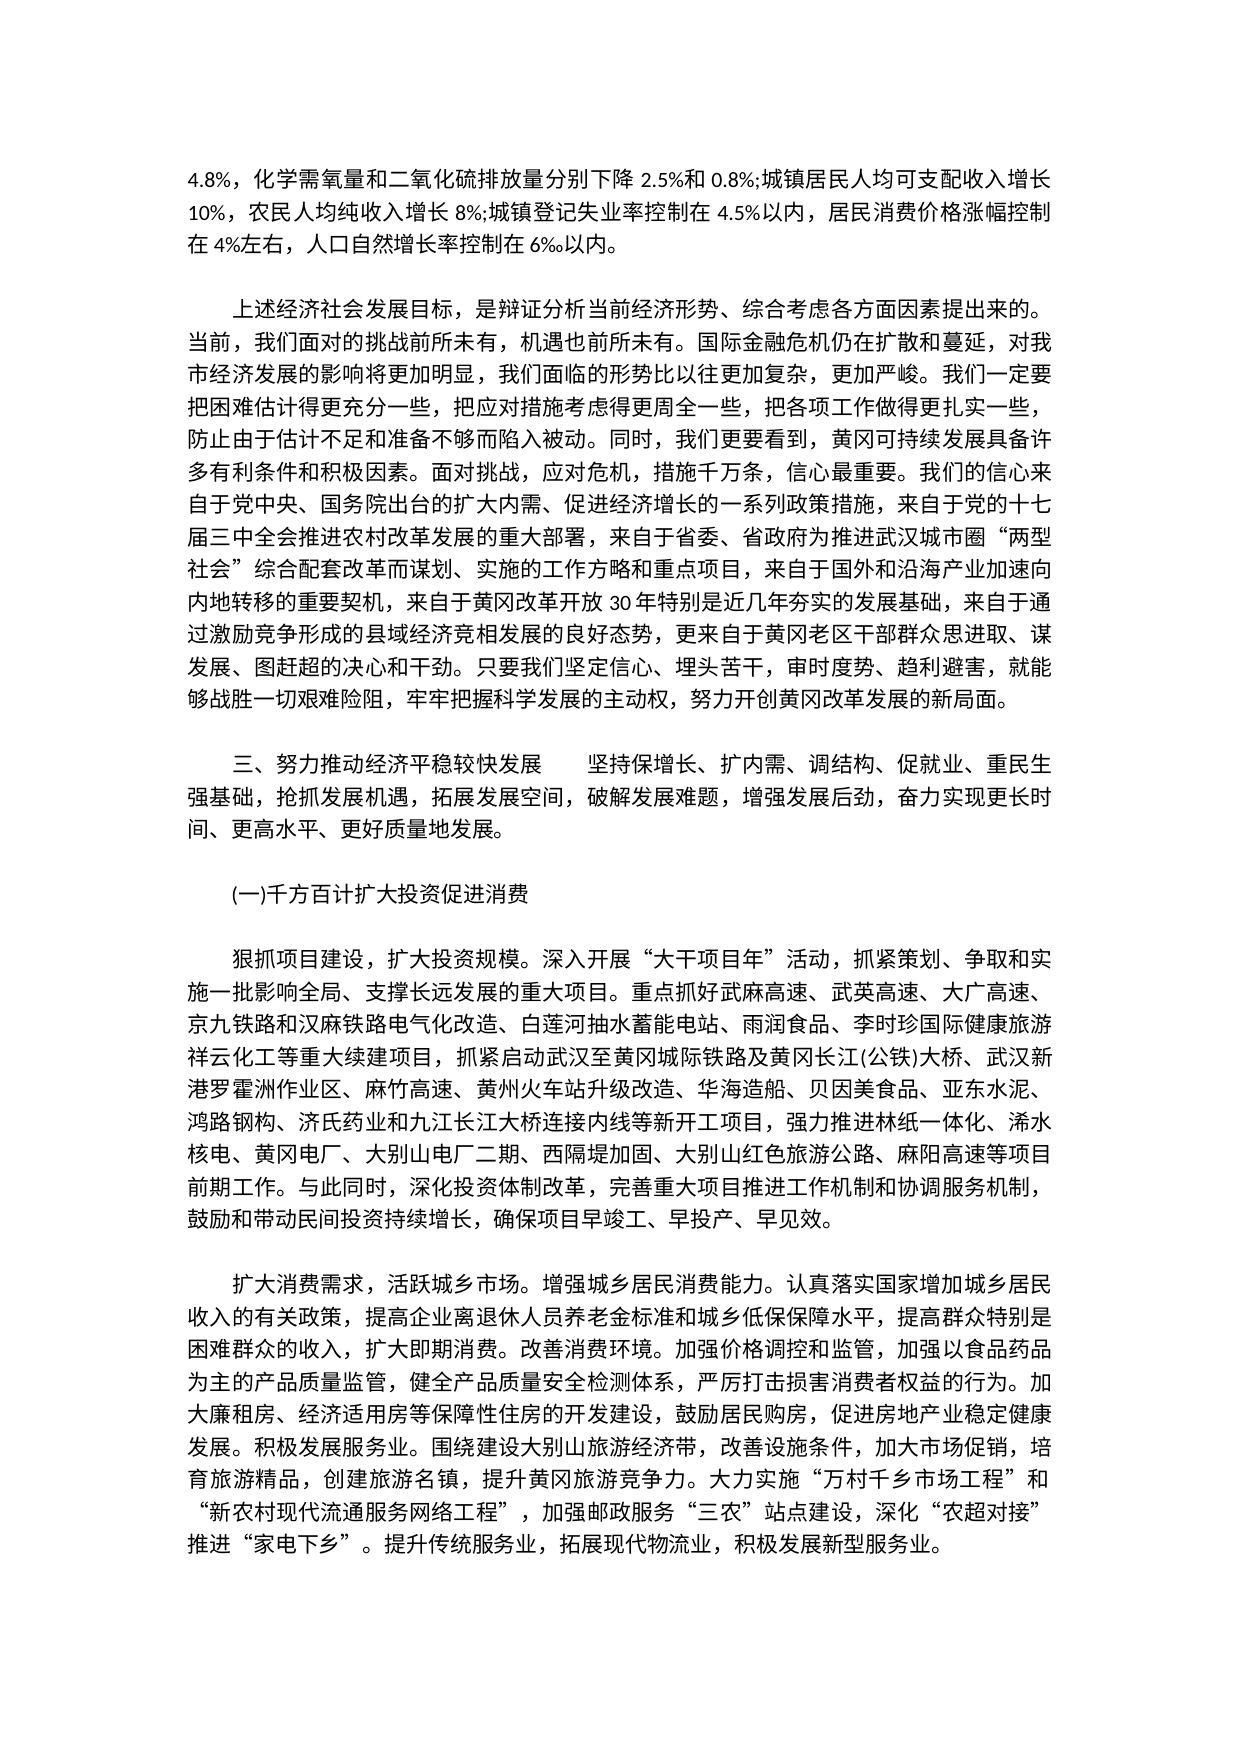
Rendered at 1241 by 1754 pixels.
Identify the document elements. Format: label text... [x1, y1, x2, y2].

text 三、努力推动经济平稳较快发展 坚持保增长、扩内需、调结构、促就业、重民生、强基础，抢抓发展机遇，拓展发展空间，破解发展难题，增强发展后劲，奋力实现更长时间、更高水平、更好质量地发展。 [187, 747, 1053, 844]
text 狠抓项目建设，扩大投资规模。深入开展“大干项目年”活动，抓紧策划、争取和实施一批影响全局、支撑长远发展的重大项目。重点抓好武麻高速、武英高速、大广高速、京九铁路和汉麻铁路电气化改造、白莲河抽水蓄能电站、雨润食品、李时珍国际健康旅游、祥云化工等重大续建项目，抓紧启动武汉至黄冈城际铁路及黄冈长江(公铁)大桥、武汉新港罗霍洲作业区、麻竹高速、黄州火车站升级改造、华海造船、贝因美食品、亚东水泥、鸿路钢构、济氏药业和九江长江大桥连接内线等新开工项目，强力推进林纸一体化、浠水核电、黄冈电厂、大别山电厂二期、西隔堤加固、大别山红色旅游公路、麻阳高速等项目前期工作。与此同时，深化投资体制改革，完善重大项目推进工作机制和协调服务机制，鼓励和带动民间投资持续增长，确保项目早竣工、早投产、早见效。 [187, 942, 1053, 1234]
text 上述经济社会发展目标，是辩证分析当前经济形势、综合考虑各方面因素提出来的。当前，我们面对的挑战前所未有，机遇也前所未有。国际金融危机仍在扩散和蔓延，对我市经济发展的影响将更加明显，我们面临的形势比以往更加复杂，更加严峻。我们一定要把困难估计得更充分一些，把应对措施考虑得更周全一些，把各项工作做得更扎实一些，防止由于估计不足和准备不够而陷入被动。同时，我们更要看到，黄冈可持续发展具备许多有利条件和积极因素。面对挑战，应对危机，措施千万条，信心最重要。我们的信心来自于党中央、国务院出台的扩大内需、促进经济增长的一系列政策措施，来自于党的十七届三中全会推进农村改革发展的重大部署，来自于省委、省政府为推进武汉城市圈“两型社会”综合配套改革而谋划、实施的工作方略和重点项目，来自于国外和沿海产业加速向内地转移的重要契机，来自于黄冈改革开放30年特别是近几年夯实的发展基础，来自于通过激励竞争形成的县域经济竞相发展的良好态势，更来自于黄冈老区干部群众思进取、谋发展、图赶超的决心和干劲。只要我们坚定信心、埋头苦干，审时度势、趋利避害，就能够战胜一切艰难险阻，牢牢把握科学发展的主动权，努力开创黄冈改革发展的新局面。 [187, 292, 1053, 714]
text 扩大消费需求，活跃城乡市场。增强城乡居民消费能力。认真落实国家增加城乡居民收入的有关政策，提高企业离退休人员养老金标准和城乡低保保障水平，提高群众特别是困难群众的收入，扩大即期消费。改善消费环境。加强价格调控和监管，加强以食品药品为主的产品质量监管，健全产品质量安全检测体系，严厉打击损害消费者权益的行为。加大廉租房、经济适用房等保障性住房的开发建设，鼓励居民购房，促进房地产业稳定健康发展。积极发展服务业。围绕建设大别山旅游经济带，改善设施条件，加大市场促销，培育旅游精品，创建旅游名镇，提升黄冈旅游竞争力。大力实施“万村千乡市场工程”和“新农村现代流通服务网络工程”，加强邮政服务“三农”站点建设，深化“农超对接”，推进“家电下乡”。提升传统服务业，拓展现代物流业，积极发展新型服务业。 [187, 1267, 1053, 1559]
text (一)千方百计扩大投资促进消费 [187, 877, 1053, 909]
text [187, 162, 1053, 259]
